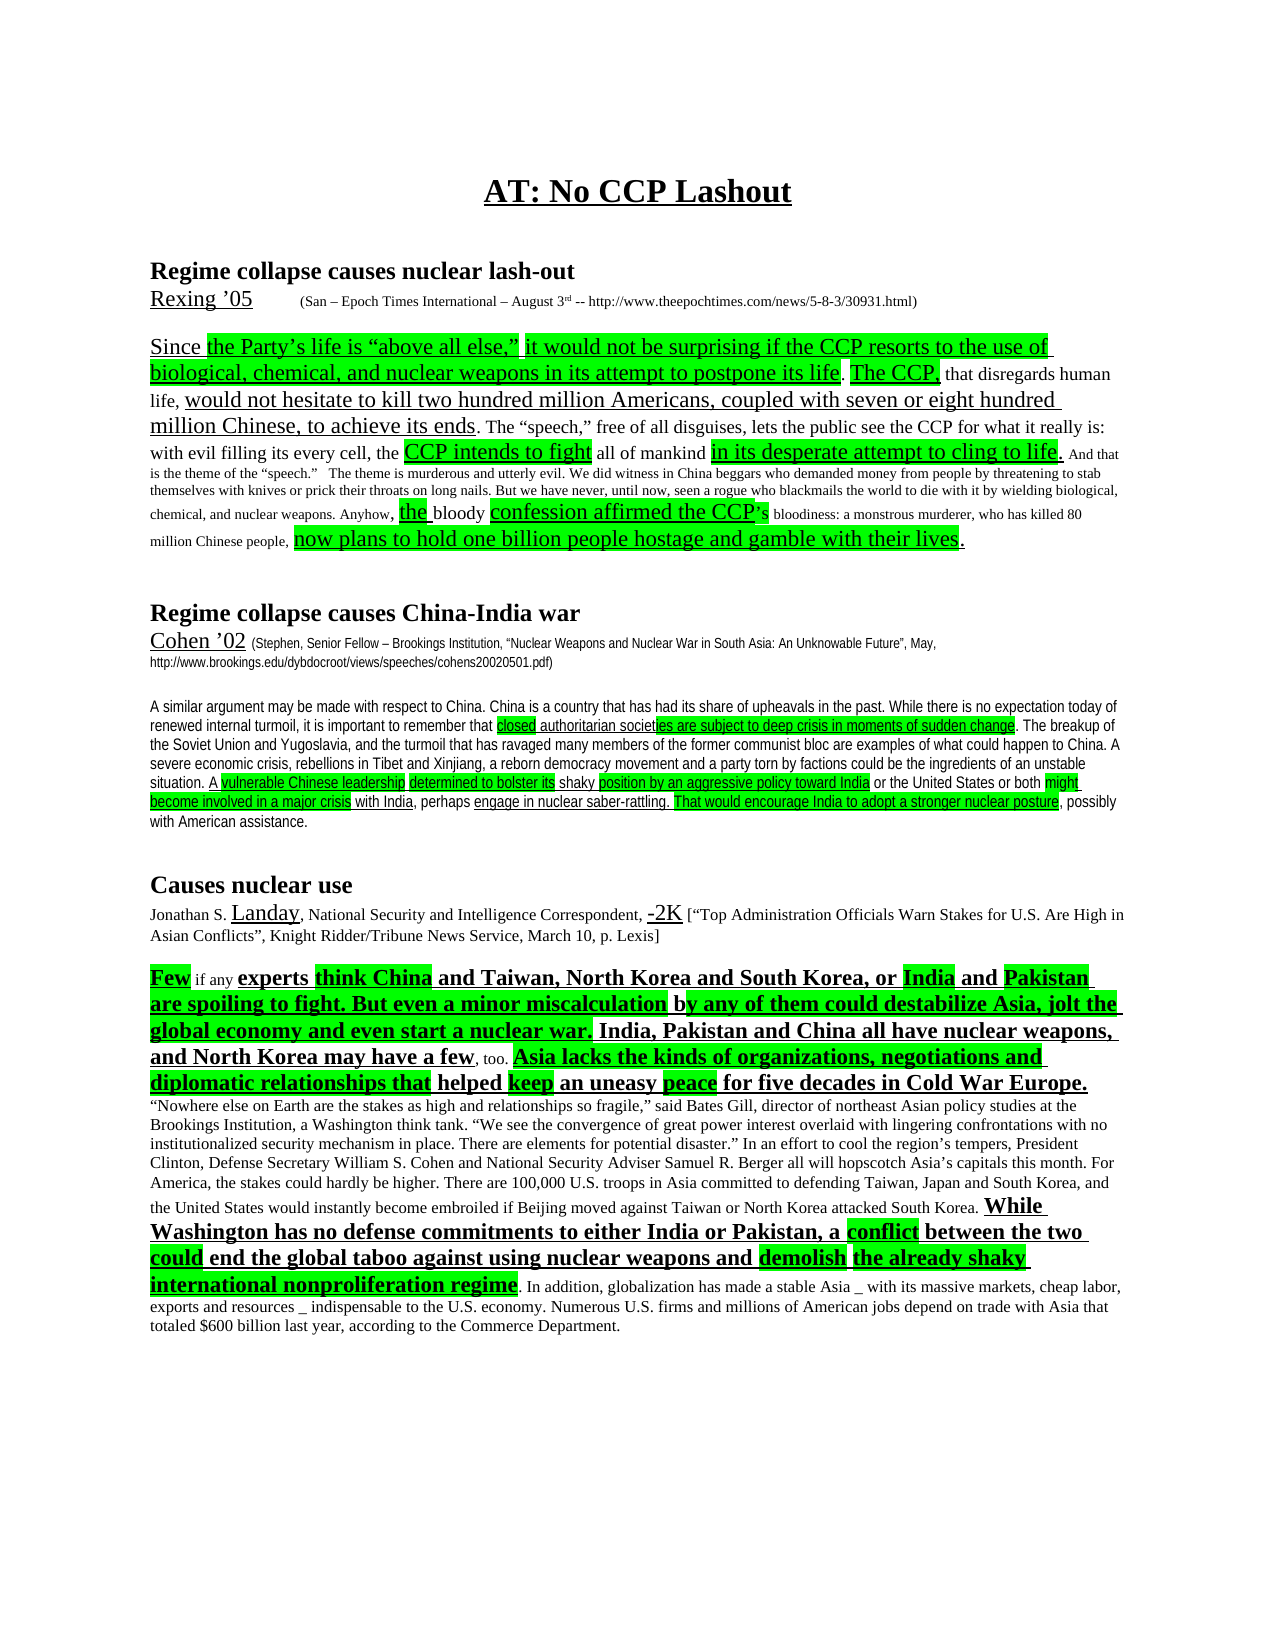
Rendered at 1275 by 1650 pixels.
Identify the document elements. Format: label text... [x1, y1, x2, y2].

text A similar argument may be made with respect to China. China is a country that has had its share of upheavals in the past. While there is no expectation today of renewed internal turmoil, it is important to remember that closed authoritarian societies are subject to deep crisis in moments of sudden change. The breakup of the Soviet Union and Yugoslavia, and the turmoil that has ravaged many members of the former communist bloc are examples of what could happen to China. A severe economic crisis, rebellions in Tibet and Xinjiang, a reborn democracy movement and a party torn by factions could be the ingredients of an unstable situation. A vulnerable Chinese leadership determined to bolster its shaky position by an aggressive policy toward India or the United States or both might become involved in a major crisis with India, perhaps engage in nuclear saber-rattling. That would encourage India to adopt a stronger nuclear posture, possibly with American assistance. [150, 696, 1125, 831]
text Few if any experts think China and Taiwan, North Korea and South Korea, or India and Pakistan are spoiling to fight. But even a minor miscalculation by any of them could destabilize Asia, jolt the global economy and even start a nuclear war. India, Pakistan and China all have nuclear weapons, and North Korea may have a few, too. Asia lacks the kinds of organizations, negotiations and diplomatic relationships that helped keep an uneasy peace for five decades in Cold War Europe. “Nowhere else on Earth are the stakes as high and relationships so fragile,” said Bates Gill, director of northeast Asian policy studies at the Brookings Institution, a Washington think tank. “We see the convergence of great power interest overlaid with lingering confrontations with no institutionalized security mechanism in place. There are elements for potential disaster.” In an effort to cool the region’s tempers, President Clinton, Defense Secretary William S. Cohen and National Security Adviser Samuel R. Berger all will hopscotch Asia’s capitals this month. For America, the stakes could hardly be higher. There are 100,000 U.S. troops in Asia committed to defending Taiwan, Japan and South Korea, and the United States would instantly become embroiled if Beijing moved against Taiwan or North Korea attacked South Korea. While Washington has no defense commitments to either India or Pakistan, a conflict between the two could end the global taboo against using nuclear weapons and demolish the already shaky international nonproliferation regime. In addition, globalization has made a stable Asia _ with its massive markets, cheap labor, exports and resources _ indispensable to the U.S. economy. Numerous U.S. firms and millions of American jobs depend on trade with Asia that totaled $600 billion last year, according to the Commerce Department. [150, 964, 1125, 1335]
subtitle Causes nuclear use [150, 871, 1125, 899]
subtitle Regime collapse causes China-India war [150, 598, 1125, 627]
text Cohen ’02 (Stephen, Senior Fellow – Brookings Institution, “Nuclear Weapons and Nuclear War in South Asia: An Unknowable Future”, May, http://www.brookings.edu/dybdocroot/views/speeches/cohens20020501.pdf) [150, 627, 1125, 670]
text Jonathan S. Landay, National Security and Intelligence Correspondent, -2K [“Top Administration Officials Warn Stakes for U.S. Are High in Asian Conflicts”, Knight Ridder/Tribune News Service, March 10, p. Lexis] [150, 899, 1125, 945]
subtitle AT: No CCP Lashout [150, 171, 1125, 209]
text Rexing ’05 (San – Epoch Times International – August 3rd -- http://www.theepochtimes.com/news/5-8-3/30931.html) [150, 285, 1125, 311]
text Since the Party’s life is “above all else,” it would not be surprising if the CCP resorts to the use of biological, chemical, and nuclear weapons in its attempt to postpone its life. The CCP, that disregards human life, would not hesitate to kill two hundred million Americans, coupled with seven or eight hundred million Chinese, to achieve its ends. The “speech,” free of all disguises, lets the public see the CCP for what it really is: with evil filling its every cell, the CCP intends to fight all of mankind in its desperate attempt to cling to life. And that is the theme of the “speech.” The theme is murderous and utterly evil. We did witness in beggars who demanded money from people by threatening to stab themselves with knives or prick their throats on long nails. But we have never, until now, seen a rogue who blackmails the world to die with it by wielding biological, chemical, and nuclear weapons. Anyhow, the bloody confession affirmed the CCP’s bloodiness: a monstrous murderer, who has killed 80 million Chinese people, now plans to hold one billion people hostage and gamble with their lives. [150, 333, 1125, 551]
subtitle Regime collapse causes nuclear lash-out [150, 256, 1125, 285]
